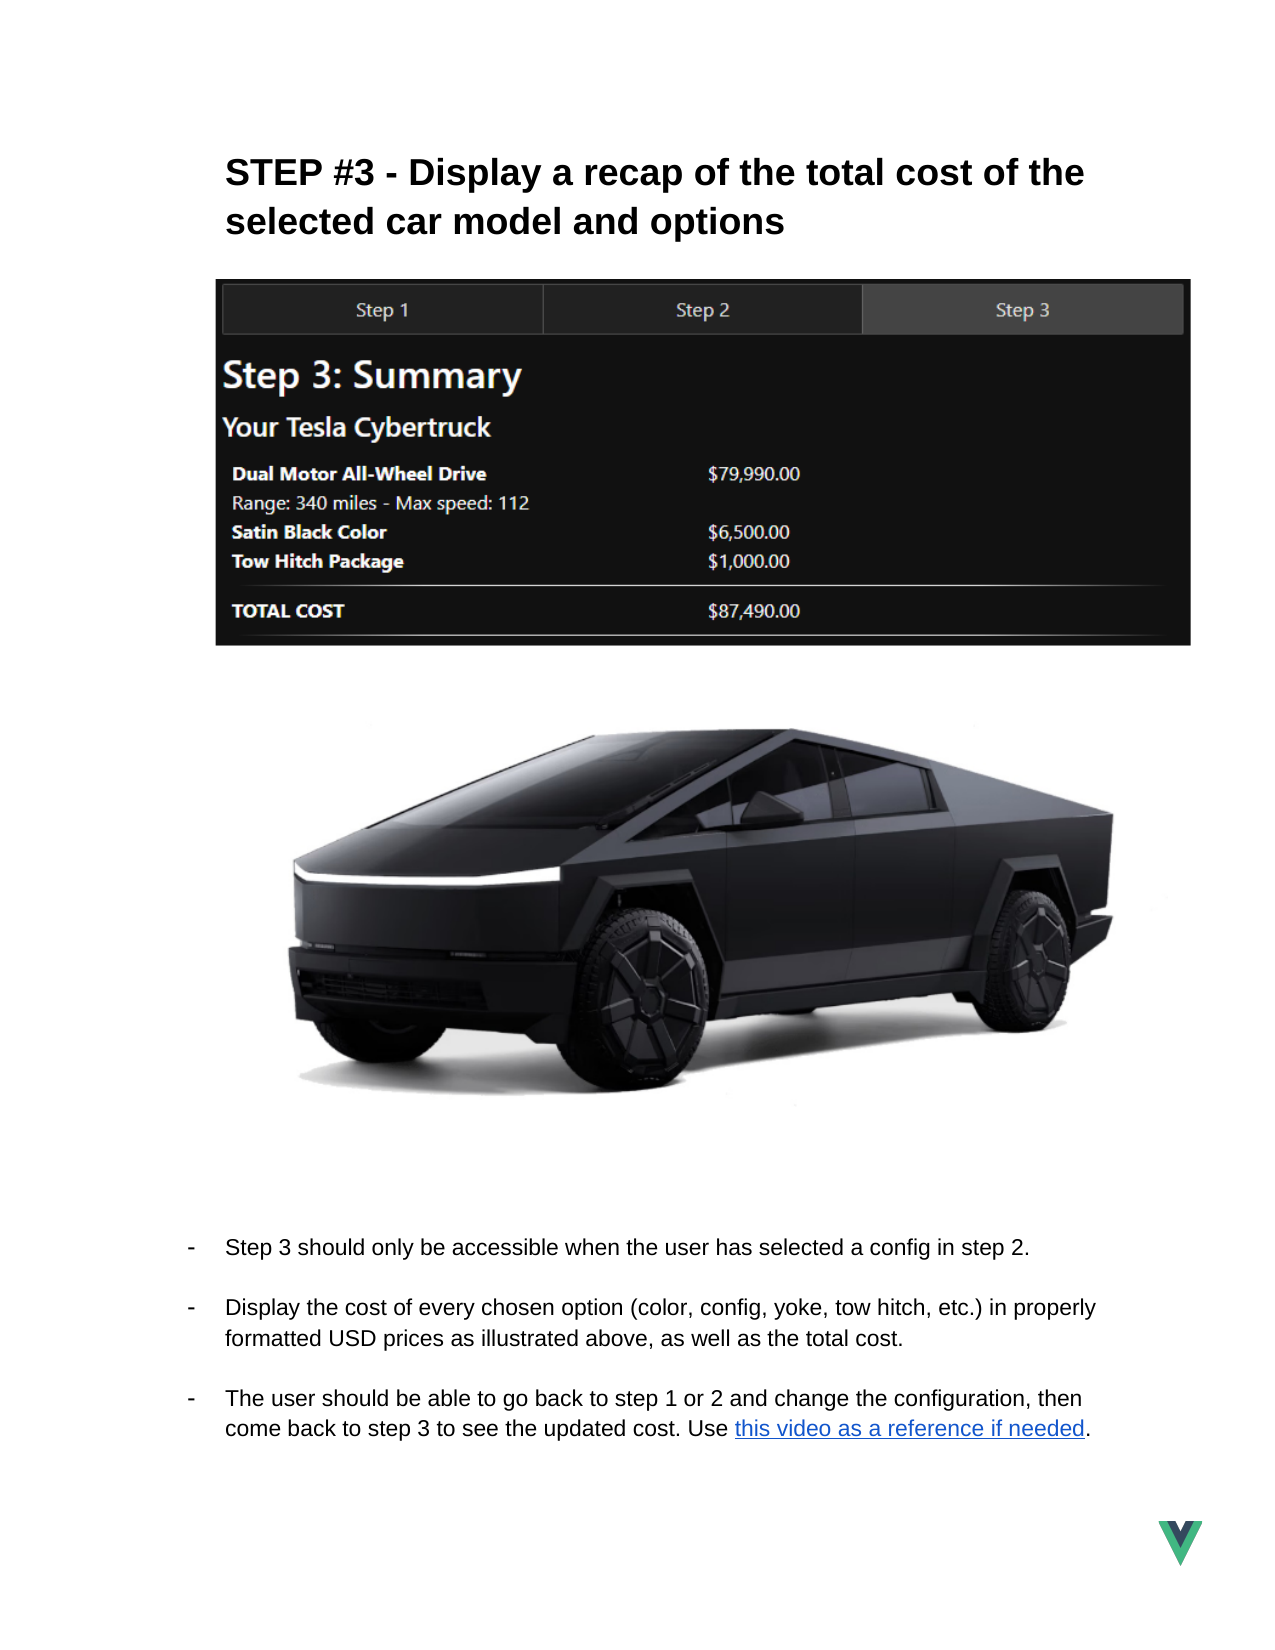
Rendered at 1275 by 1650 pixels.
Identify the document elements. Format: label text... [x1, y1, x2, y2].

picture [1158, 1521, 1203, 1566]
list The user should be able to go back to step 1 or 2 and change the configuration, then come back to step 3 to see the updated cost. Use this video as a reference if needed. [187, 1385, 1125, 1442]
list Display the cost of every chosen option (color, config, yoke, tow hitch, etc.) in properly formatted USD prices as illustrated above, as well as the total cost. [187, 1294, 1125, 1351]
picture [215, 279, 1191, 1107]
text STEP #3 - Display a recap of the total cost of the selected car model and options [225, 150, 1125, 243]
list Step 3 should only be accessible when the user has selected a config in step 2. [187, 1234, 1125, 1260]
